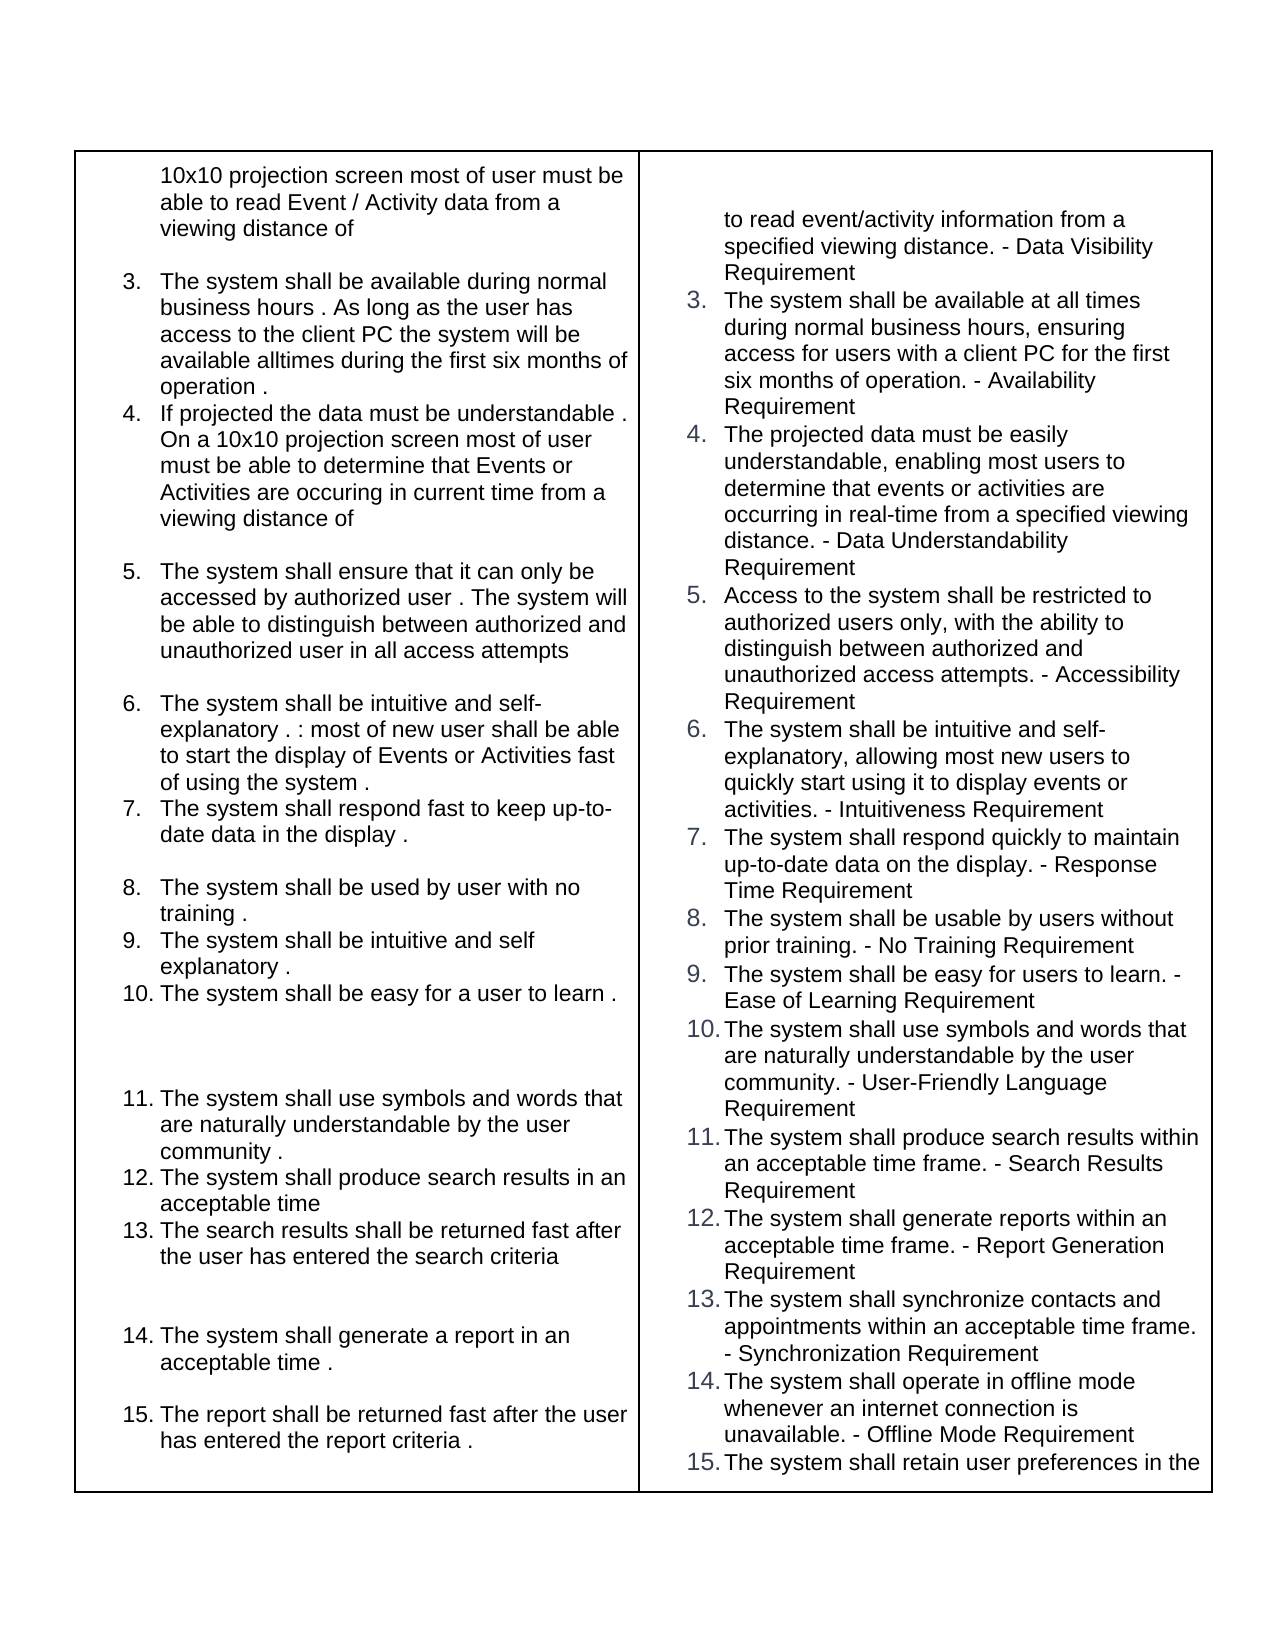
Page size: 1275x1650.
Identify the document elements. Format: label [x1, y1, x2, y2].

table_cell [640, 152, 1211, 1491]
table_cell [76, 152, 638, 1491]
